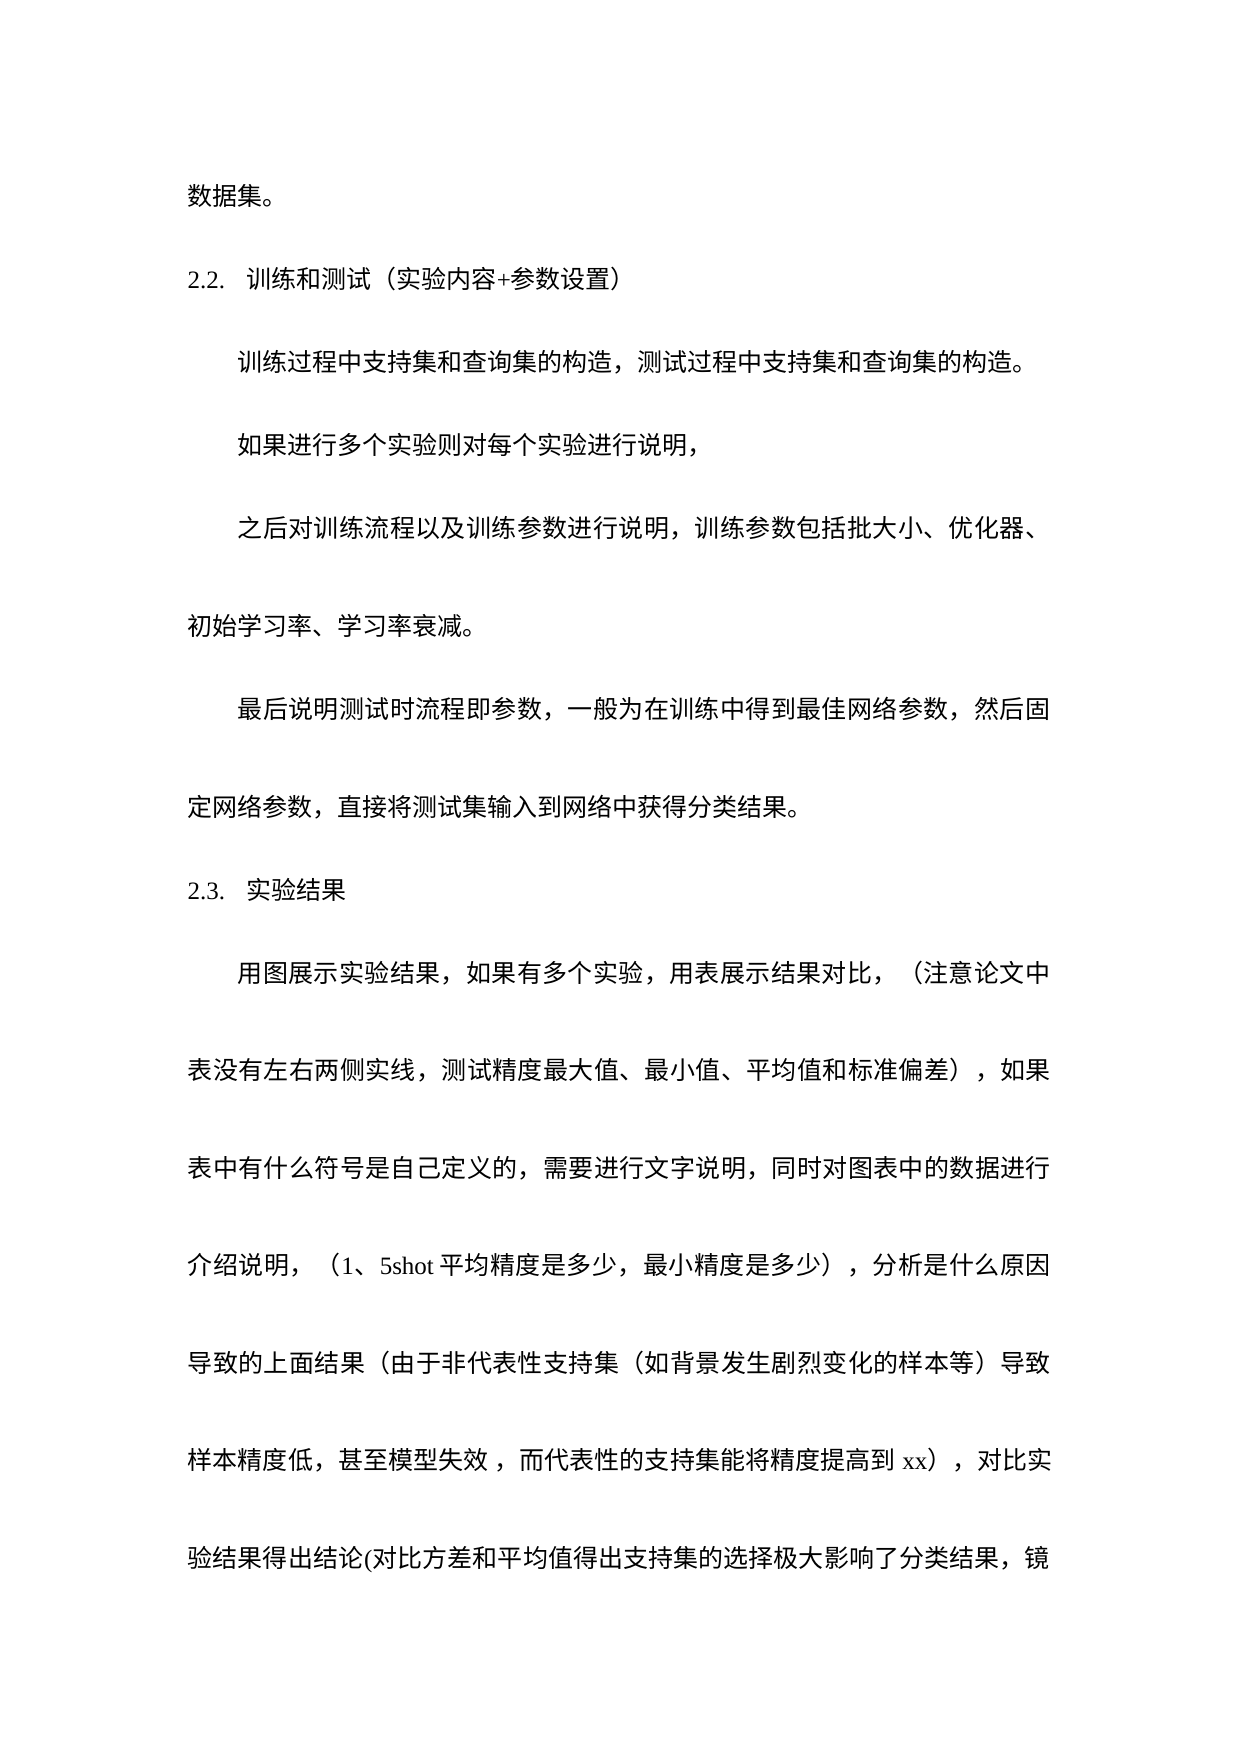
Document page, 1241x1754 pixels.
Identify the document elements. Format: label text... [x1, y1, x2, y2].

text 训练过程中支持集和查询集的构造，测试过程中支持集和查询集的构造。 [187, 328, 1053, 393]
text 最后说明测试时流程即参数，一般为在训练中得到最佳网络参数，然后固定网络参数，直接将测试集输入到网络中获得分类结果。 [187, 675, 1053, 838]
text 如果进行多个实验则对每个实验进行说明， [187, 411, 1053, 476]
text 之后对训练流程以及训练参数进行说明，训练参数包括批大小、优化器、初始学习率、学习率衰减。 [187, 494, 1053, 657]
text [187, 162, 1053, 227]
list 训练和测试（实验内容+参数设置） [187, 245, 1053, 310]
list 实验结果 [187, 856, 1053, 921]
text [187, 939, 1053, 1589]
